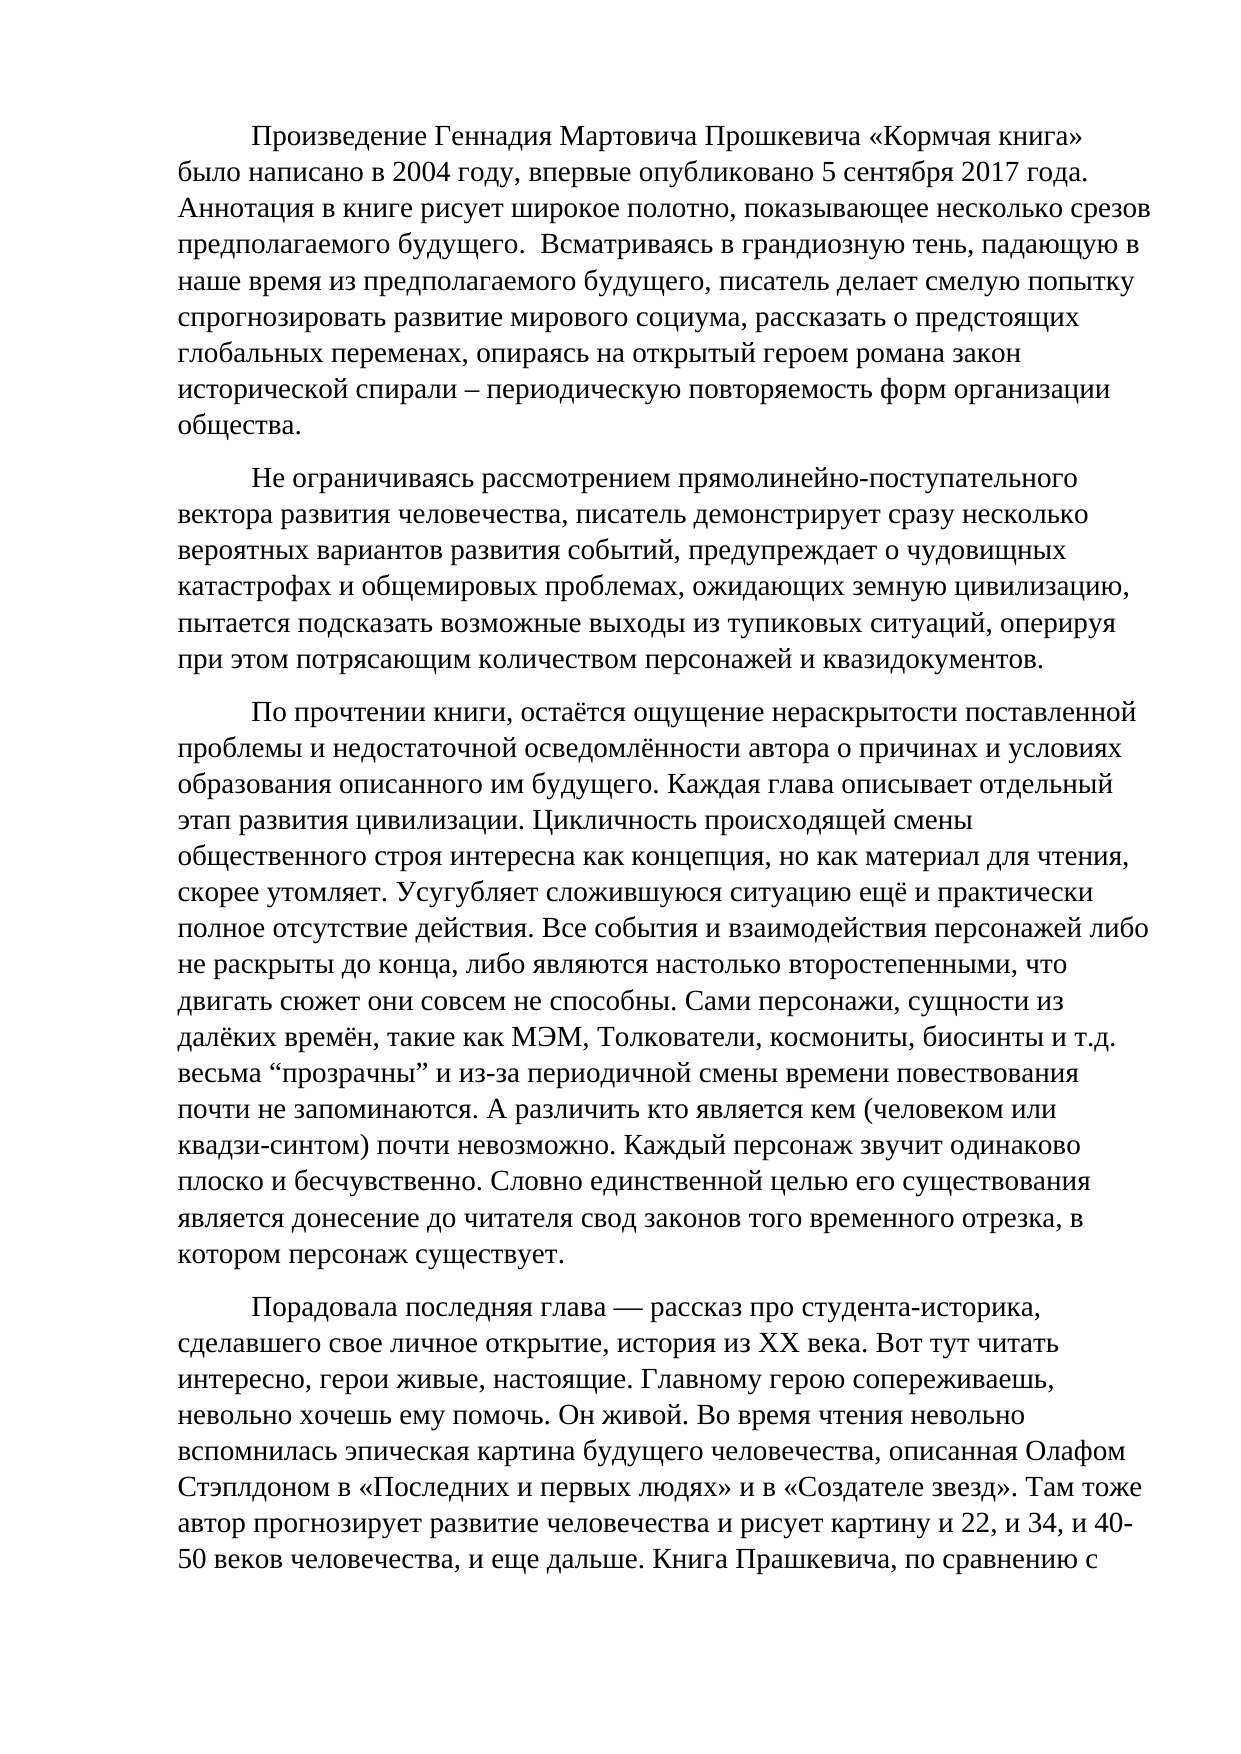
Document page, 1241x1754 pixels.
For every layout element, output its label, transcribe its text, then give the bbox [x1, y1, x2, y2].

text Произведение Геннадия Мартовича Прошкевича «Кормчая книга» было написано в 2004 году, впервые опубликовано 5 сентября 2017 года. Аннотация в книге рисует широкое полотно, показывающее несколько срезов предполагаемого будущего. Всматриваясь в грандиозную тень, падающую в наше время из предполагаемого будущего, писатель делает смелую попытку спрогнозировать развитие мирового социума, рассказать о предстоящих глобальных переменах, опираясь на открытый героем романа закон исторической спирали – периодическую повторяемость форм организации общества. [177, 118, 1152, 441]
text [177, 1289, 1152, 1575]
text Не ограничиваясь рассмотрением прямолинейно-поступательного вектора развития человечества, писатель демонстрирует сразу несколько вероятных вариантов развития событий, предупреждает о чудовищных катастрофах и общемировых проблемах, ожидающих земную цивилизацию, пытается подсказать возможные выходы из тупиковых ситуаций, оперируя при этом потрясающим количеством персонажей и квазидокументов. [177, 460, 1152, 674]
text По прочтении книги, остаётся ощущение нераскрытости поставленной проблемы и недостаточной осведомлённости автора о причинах и условиях образования описанного им будущего. Каждая глава описывает отдельный этап развития цивилизации. Цикличность происходящей смены общественного строя интересна как концепция, но как материал для чтения, скорее утомляет. Усугубляет сложившуюся ситуацию ещё и практически полное отсутствие действия. Все события и взаимодействия персонажей либо не раскрыты до конца, либо являются настолько второстепенными, что двигать сюжет они совсем не способны. Сами персонажи, сущности из далёких времён, такие как МЭМ, Толкователи, космониты, биосинты и т.д. весьма “прозрачны” и из-за периодичной смены времени повествования почти не запоминаются. А различить кто является кем (человеком или квадзи-синтом) почти невозможно. Каждый персонаж звучит одинаково плоско и бесчувственно. Словно единственной целью его существования является донесение до читателя свод законов того временного отрезка, в котором персонаж существует. [177, 694, 1152, 1269]
